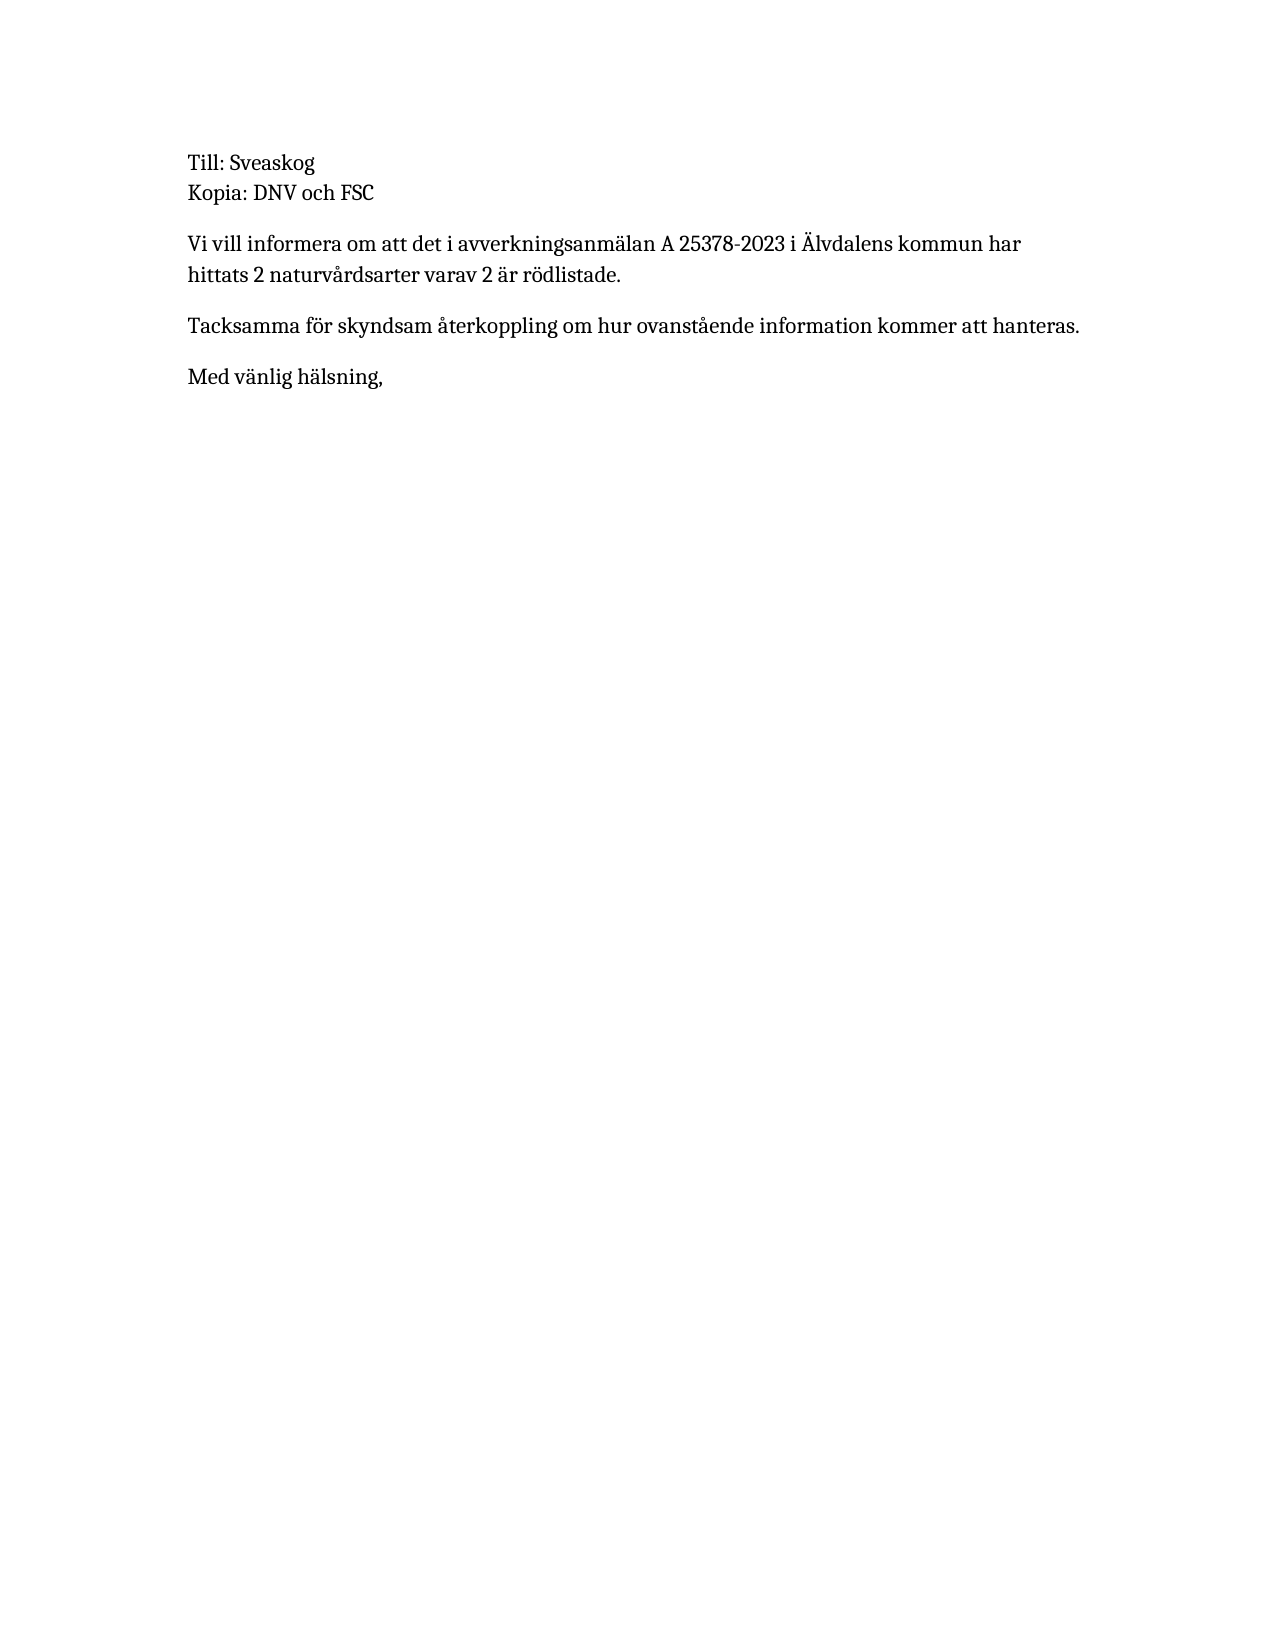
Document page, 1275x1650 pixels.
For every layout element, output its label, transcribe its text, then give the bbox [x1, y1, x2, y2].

text Vi vill informera om att det i avverkningsanmälan A 25378-2023 i Älvdalens kommun har hittats 2 naturvårdsarter varav 2 är rödlistade. [187, 231, 1087, 288]
text Med vänlig hälsning, [187, 363, 1087, 420]
text Tacksamma för skyndsam återkoppling om hur ovanstående information kommer att hanteras. [187, 312, 1087, 339]
text Till: Sveaskog Kopia: DNV och FSC [187, 150, 1087, 207]
